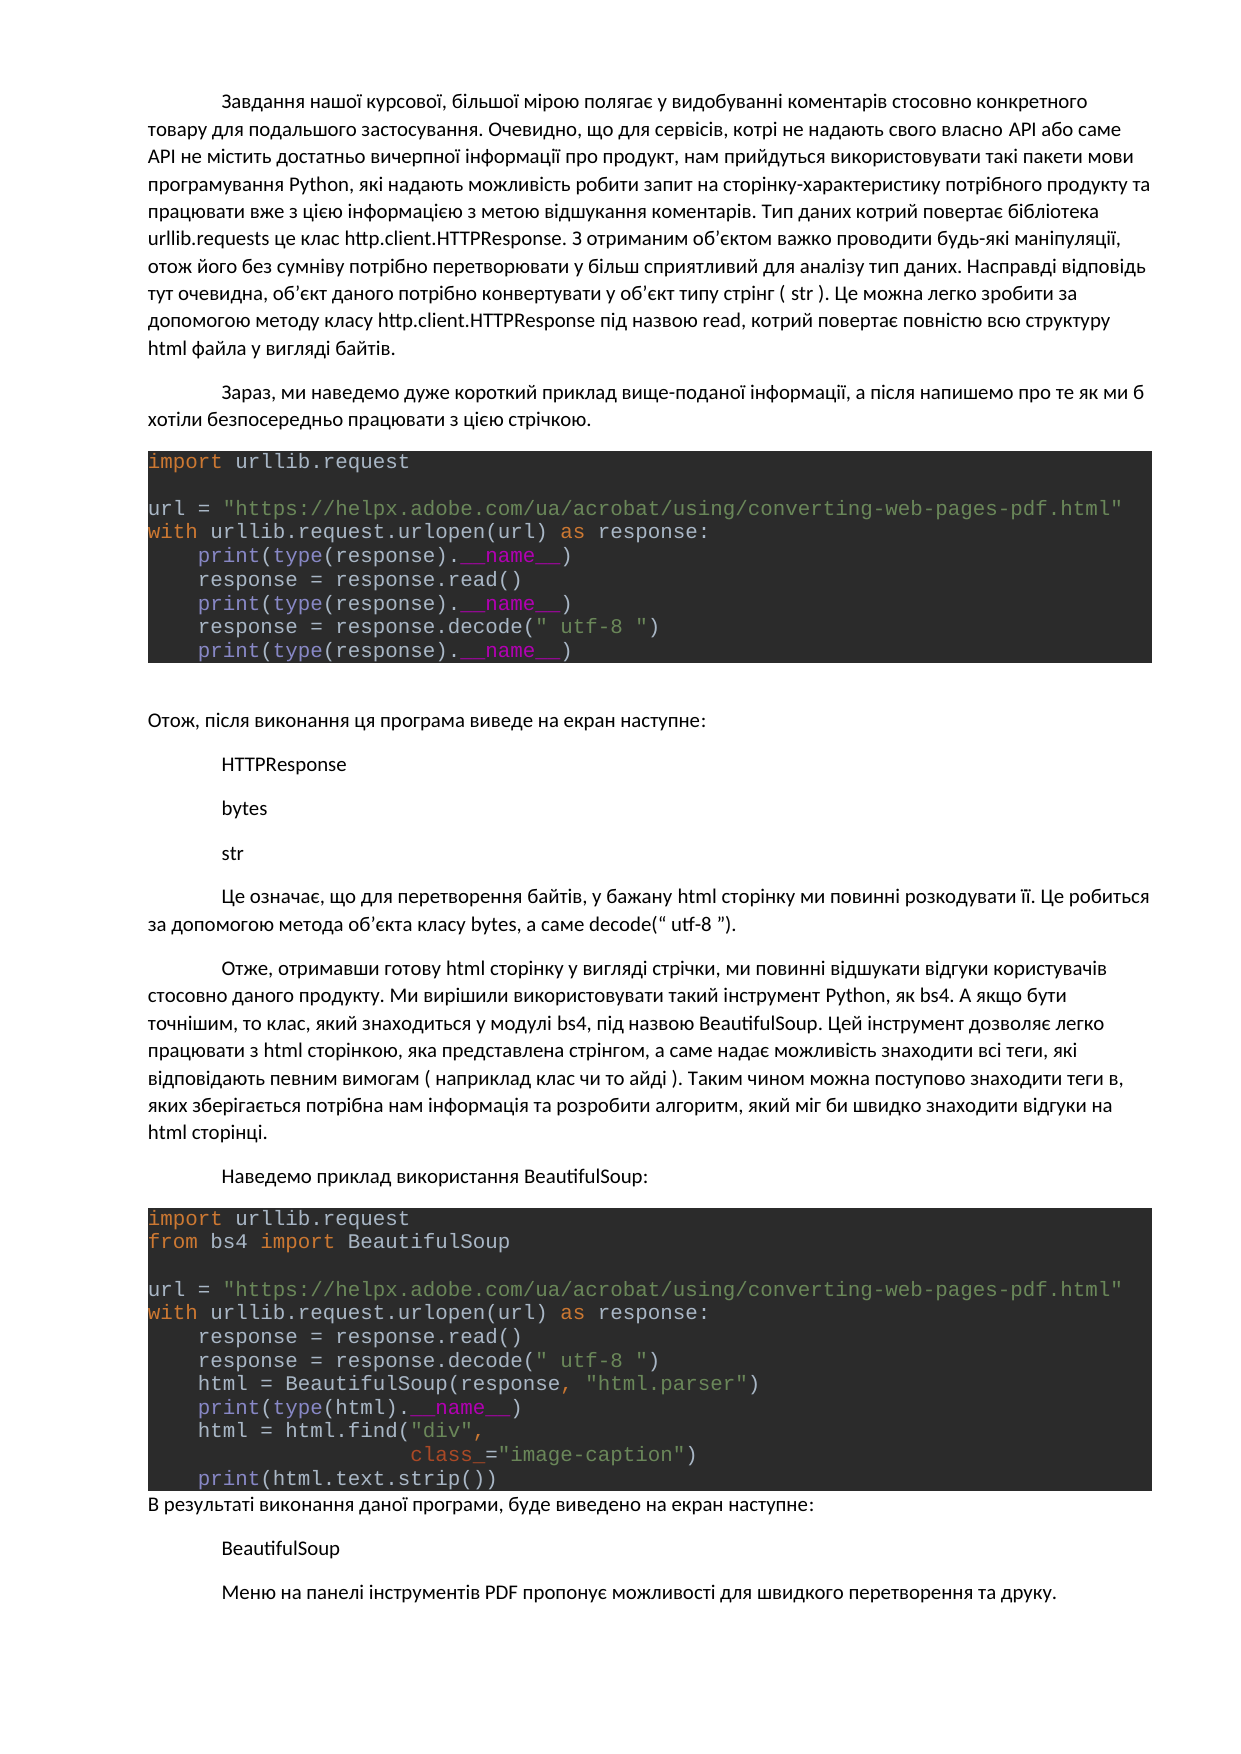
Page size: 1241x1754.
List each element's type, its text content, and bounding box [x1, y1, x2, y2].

text import urllib.request from bs4 import BeautifulSoup url = "https://helpx.adobe.com/ua/acrobat/using/converting-web-pages-pdf.html" with urllib.request.urlopen(url) as response: response = response.read() response = response.decode(" utf-8 ") html = BeautifulSoup(response, "html.parser") print(type(html).__name__) html = html.find("div", class_="image-caption") print(html.text.strip()) [148, 1208, 1152, 1491]
text Меню на панелі інструментів PDF пропонує можливості для швидкого перетворення та друку. [148, 1579, 1152, 1605]
text BeautifulSoup [148, 1536, 1152, 1561]
text В результаті виконання даної програми, буде виведено на екран наступне: [148, 1491, 1152, 1517]
text import urllib.request url = "https://helpx.adobe.com/ua/acrobat/using/converting-web-pages-pdf.html" with urllib.request.urlopen(url) as response: print(type(response).__name__) response = response.read() print(type(response).__name__) response = response.decode(" utf-8 ") print(type(response).__name__) [148, 451, 1152, 663]
text Завдання нашої курсової, більшої мірою полягає у видобуванні коментарів стосовно конкретного товару для подальшого застосування. Очевидно, що для сервісів, котрі не надають свого власно API або саме API не містить достатньо вичерпної інформації про продукт, нам прийдуться використовувати такі пакети мови програмування Python, які надають можливість робити запит на сторінку-характеристику потрібного продукту та працювати вже з цією інформацією з метою відшукання коментарів. Тип даних котрий повертає бібліотека urllib.requests це клас http.client.HTTPResponse. З отриманим об’єктом важко проводити будь-які маніпуляції, отож його без сумніву потрібно перетворювати у більш сприятливий для аналізу тип даних. Насправді відповідь тут очевидна, об’єкт даного потрібно конвертувати у об’єкт типу стрінг ( str ). Це можна легко зробити за допомогою методу класу http.client.HTTPResponse під назвою read, котрий повертає повністю всю структуру html файла у вигляді байтів. [148, 88, 1152, 361]
text bytes [148, 796, 1152, 821]
text Отже, отримавши готову html сторінку у вигляді стрічки, ми повинні відшукати відгуки користувачів стосовно даного продукту. Ми вирішили використовувати такий інструмент Python, як bs4. А якщо бути точнішим, то клас, який знаходиться у модулі bs4, під назвою BeautifulSoup. Цей інструмент дозволяє легко працювати з html сторінкою, яка представлена стрінгом, а саме надає можливість знаходити всі теги, які відповідають певним вимогам ( наприклад клас чи то айді ). Таким чином можна поступово знаходити теги в, яких зберігається потрібна нам інформація та розробити алгоритм, який міг би швидко знаходити відгуки на html сторінці. [148, 955, 1152, 1145]
text str [148, 840, 1152, 865]
text HTTPResponse [148, 752, 1152, 777]
text Зараз, ми наведемо дуже короткий приклад вище-поданої інформації, а після напишемо про те як ми б хотіли безпосередньо працювати з цією стрічкою. [148, 379, 1152, 432]
text Наведемо приклад використання BeautifulSoup: [148, 1164, 1152, 1189]
text Отож, після виконання ця програма виведе на екран наступне: [148, 707, 1152, 733]
text Це означає, що для перетворення байтів, у бажану html сторінку ми повинні розкодувати її. Це робиться за допомогою метода об’єкта класу bytes, а саме decode(“ utf-8 ”). [148, 884, 1152, 937]
